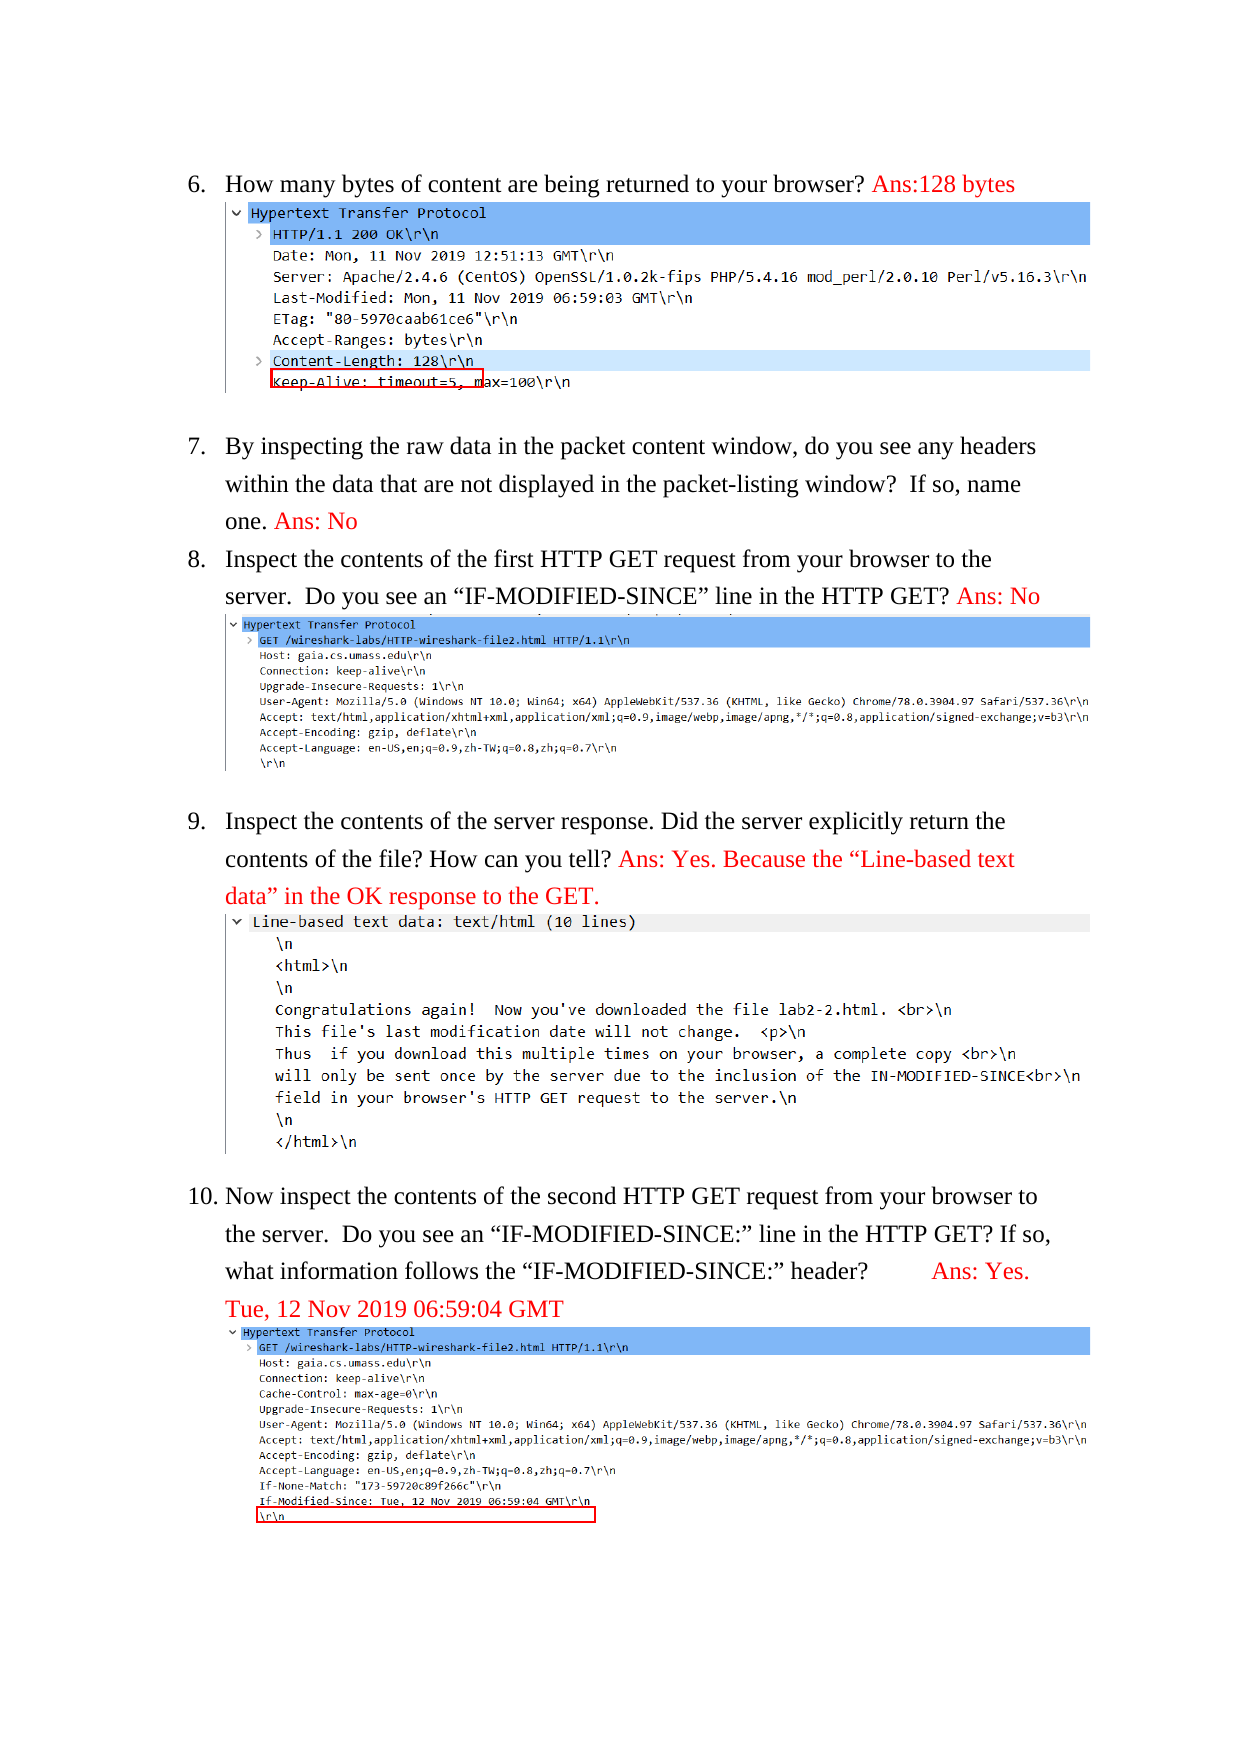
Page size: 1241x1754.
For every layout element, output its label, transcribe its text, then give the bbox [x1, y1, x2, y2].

picture [225, 914, 1090, 1154]
picture [225, 202, 1091, 393]
list Inspect the contents of the first HTTP GET request from your browser to the server. Do you see an “IF-MODIFIED-SINCE” line in the HTTP GET? Ans: No [187, 539, 1053, 614]
picture [225, 1327, 1091, 1527]
list By inspecting the raw data in the packet content window, do you see any headers within the data that are not displayed in the packet-listing window? If so, name one. Ans: No [187, 427, 1053, 539]
picture [225, 614, 1091, 771]
list Inspect the contents of the server response. Did the server explicitly return the contents of the file? How can you tell? Ans: Yes. Because the “Line-based text data” in the OK response to the GET. [187, 802, 1053, 914]
